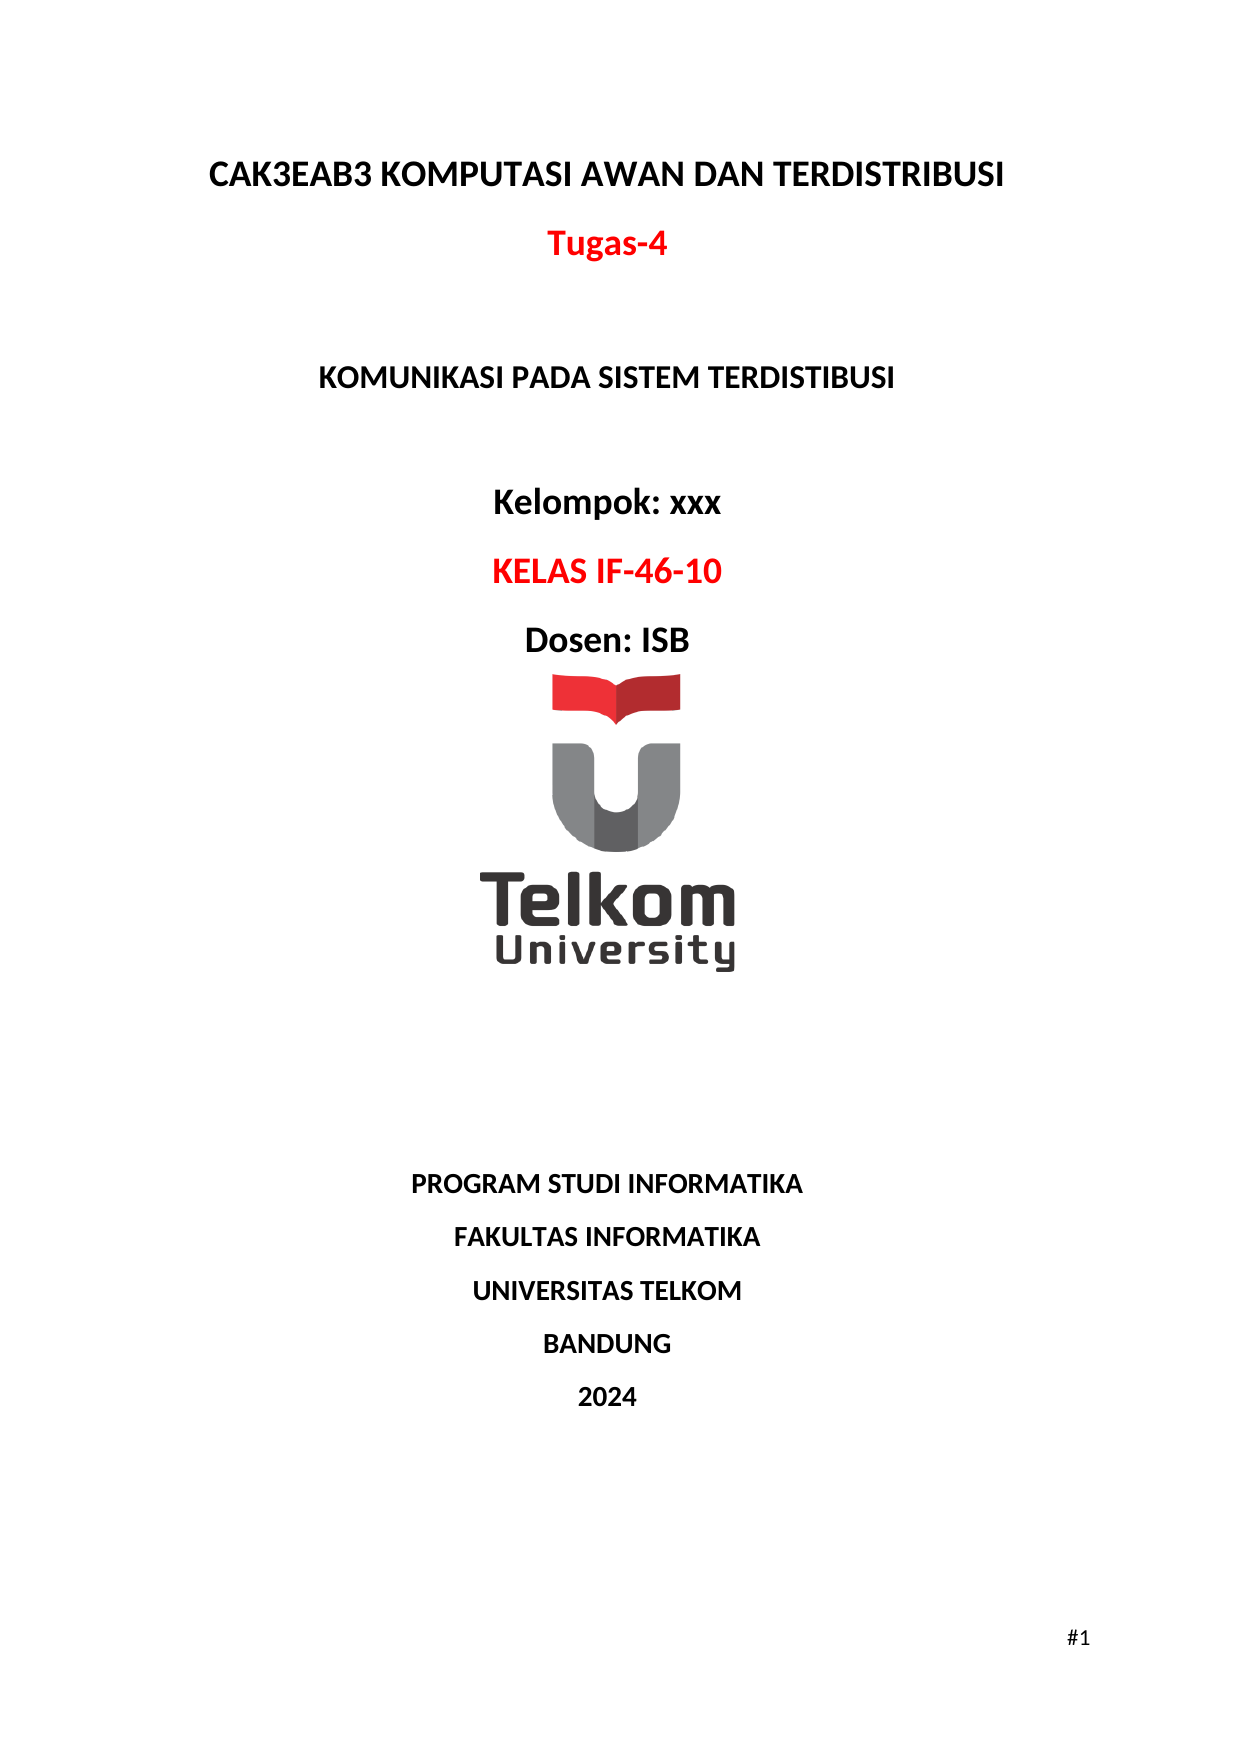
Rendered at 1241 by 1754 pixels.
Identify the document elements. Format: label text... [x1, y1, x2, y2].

picture [480, 674, 735, 972]
table_header CAK3EAB3 KOMPUTASI AWAN DAN TERDISTRIBUSI Tugas-4 KOMUNIKASI PADA SISTEM TERDISTIBUSI Kelompok: xxx KELAS IF-46-10 Dosen: ISB [150, 150, 1064, 675]
table_cell PROGRAM STUDI INFORMATIKA FAKULTAS INFORMATIKA UNIVERSITAS TELKOM BANDUNG 2024 [150, 675, 1064, 1427]
